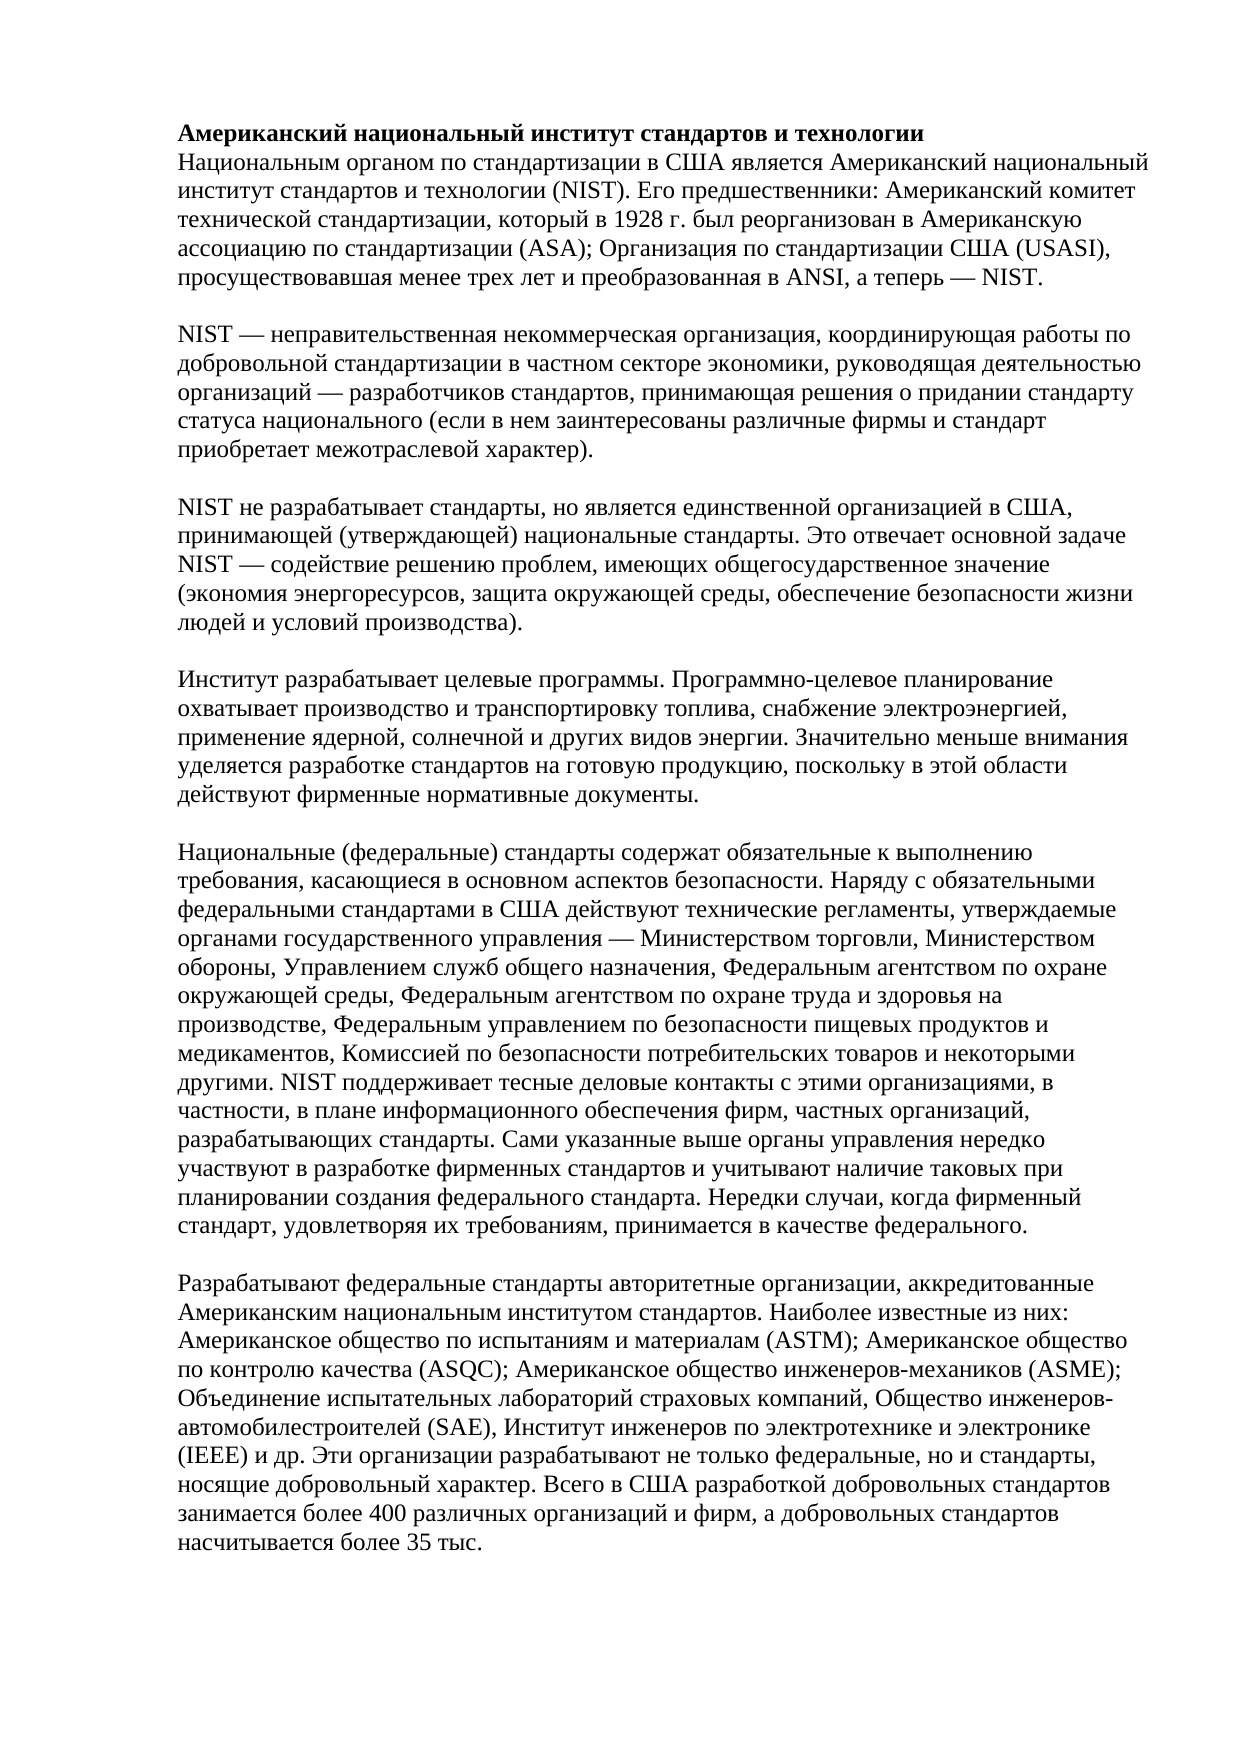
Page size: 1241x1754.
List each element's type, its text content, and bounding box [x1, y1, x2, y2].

text Национальным органом по стандартизации в США является Американский национальный институт стандартов и технологии (NIST). Его предшественники: Американский комитет технической стандартизации, который в 1928 г. был реорганизован в Американскую ассоциацию по стандартизации (ASA); Организация по стандартизации США (USASI), просуществовавшая менее трех лет и преобразованная в ANSI, а теперь — NIST. [177, 147, 1152, 291]
text Институт разрабатывает целевые программы. Программно-целевое планирование охватывает производство и транспортировку топлива, снабжение электроэнергией, применение ядерной, солнечной и других видов энергии. Значительно меньше внимания уделяется разработке стандартов на готовую продукцию, поскольку в этой области действуют фирменные нормативные документы. [177, 664, 1152, 808]
text NIST не разрабатывает стандарты, но является единственной организацией в США, принимающей (утверждающей) национальные стандарты. Это отвечает основной задаче NIST — содействие решению проблем, имеющих общегосударственное значение (экономия энергоресурсов, защита окружающей среды, обеспечение безопасности жизни людей и условий производства). [177, 492, 1152, 636]
text Разрабатывают федеральные стандарты авторитетные организации, аккредитованные Американским национальным институтом стандартов. Наиболее известные из них: Американское общество по испытаниям и материалам (ASTM); Американское общество по контролю качества (ASQC); Американское общество инженеров-механиков (ASME); Объединение испытательных лабораторий страховых компаний, Общество инженеров-автомобилестроителей (SAE), Институт инженеров по электротехнике и электронике (IEEE) и др. Эти организации разрабатывают не только федеральные, но и стандарты, носящие добровольный характер. Всего в США разработкой добровольных стандартов занимается более 400 различных организаций и фирм, а добровольных стандартов насчитывается более 35 тыс. [177, 1268, 1152, 1556]
text NIST — неправительственная некоммерческая организация, координирующая работы по добровольной стандартизации в частном секторе экономики, руководящая деятельностью организаций — разработчиков стандартов, принимающая решения о придании стандарту статуса национального (если в нем заинтересованы различные фирмы и стандарт приобретает межотраслевой характер). [177, 319, 1152, 463]
text Американский национальный институт стандартов и технологии [177, 118, 1152, 147]
text Национальные (федеральные) стандарты содержат обязательные к выполнению требования, касающиеся в основном аспектов безопасности. Наряду с обязательными федеральными стандартами в США действуют технические регламенты, утверждаемые органами государственного управления — Министерством торговли, Министерством обороны, Управлением служб общего назначения, Федеральным агентством по охране окружающей среды, Федеральным агентством по охране труда и здоровья на производстве, Федеральным управлением по безопасности пищевых продуктов и медикаментов, Комиссией по безопасности потребительских товаров и некоторыми другими. NIST поддерживает тесные деловые контакты с этими организациями, в частности, в плане информационного обеспечения фирм, частных организаций, разрабатывающих стандарты. Сами указанные выше органы управления нередко участвуют в разработке фирменных стандартов и учитывают наличие таковых при планировании создания федерального стандарта. Нередки случаи, когда фирменный стандарт, удовлетворяя их требованиям, принимается в качестве федерального. [177, 837, 1152, 1239]
